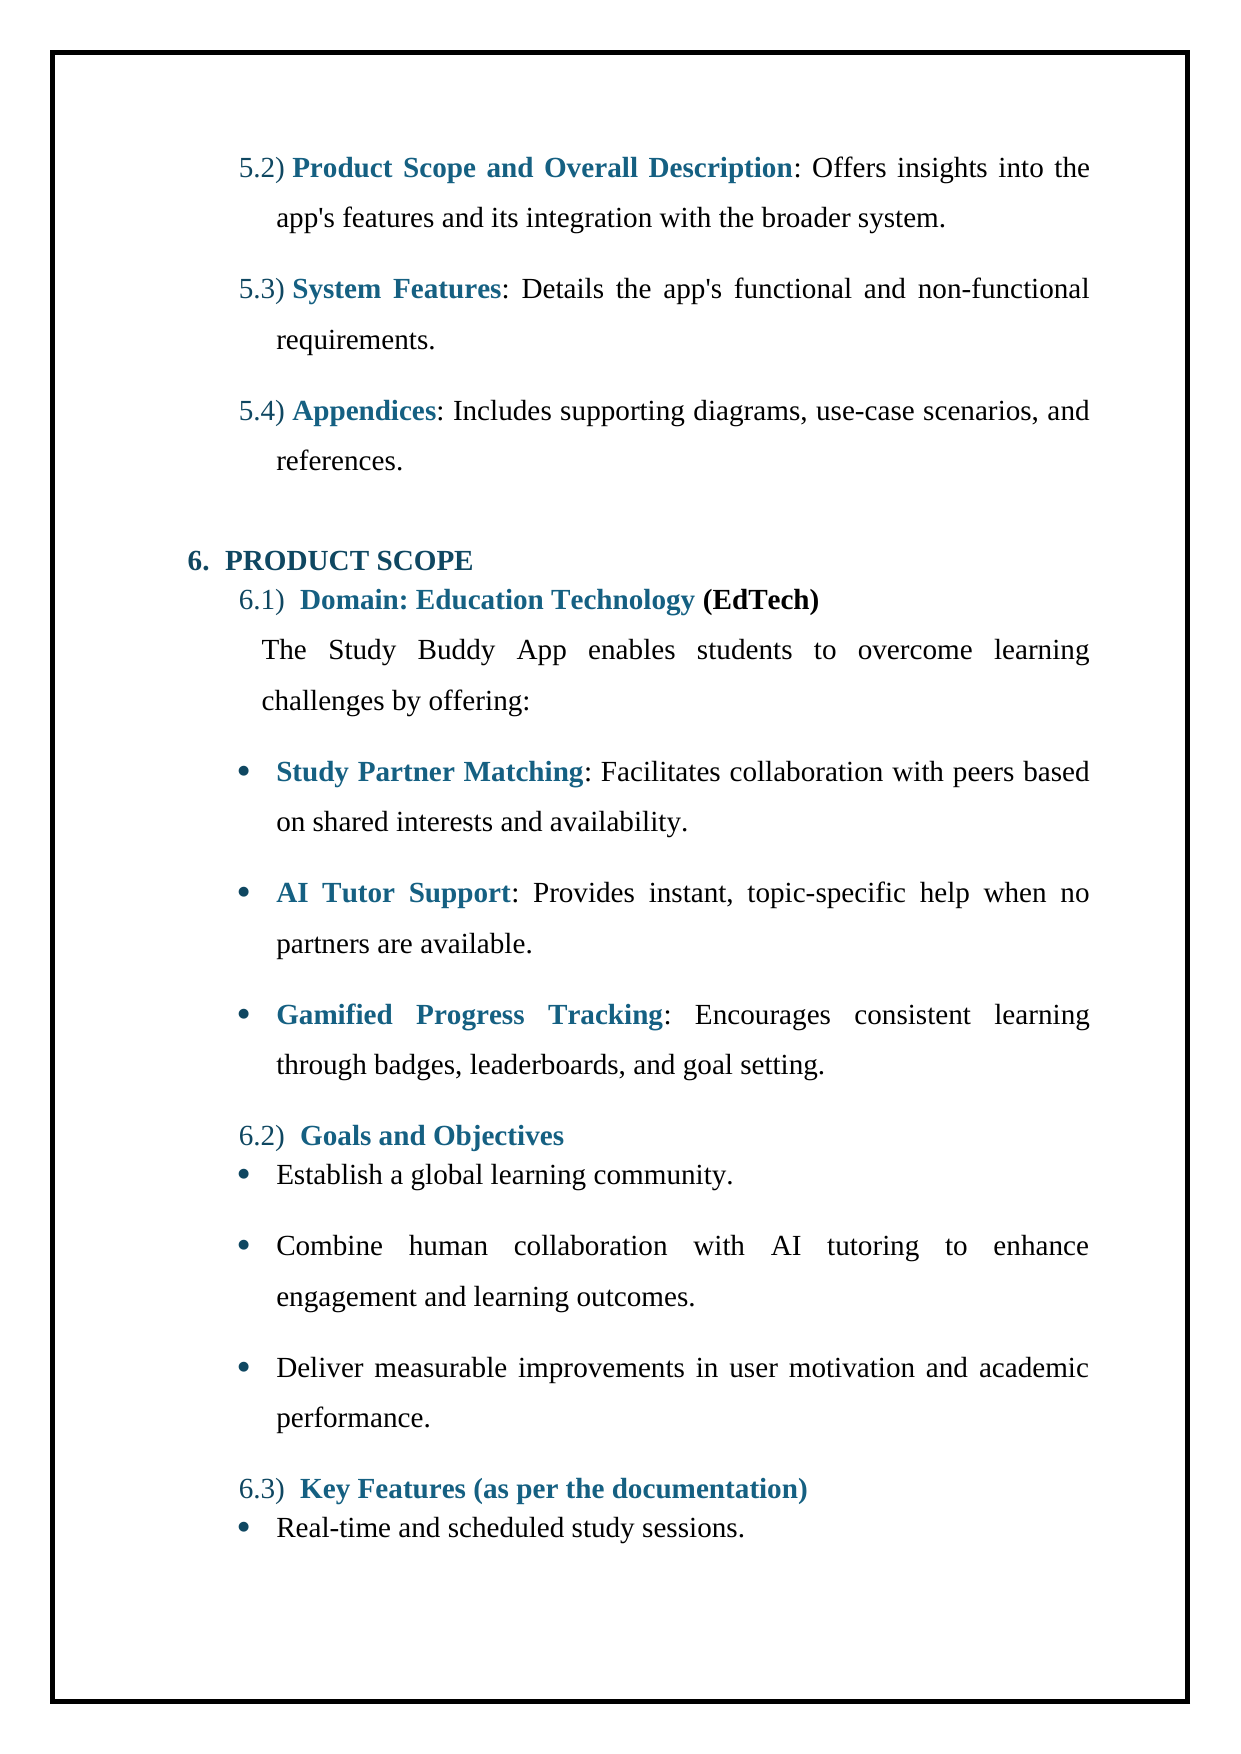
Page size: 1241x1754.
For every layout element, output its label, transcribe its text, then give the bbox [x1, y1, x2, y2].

list Appendices: Includes supporting diagrams, use-case scenarios, and references. [238, 393, 1090, 477]
list Real-time and scheduled study sessions. [238, 1510, 1090, 1544]
list Gamified Progress Tracking: Encourages consistent learning through badges, leaderboards, and goal setting. [238, 997, 1090, 1081]
list AI Tutor Support: Provides instant, topic-specific help when no partners are available. [238, 875, 1090, 959]
list Study Partner Matching: Facilitates collaboration with peers based on shared interests and availability. [238, 754, 1090, 838]
subtitle PRODUCT SCOPE [187, 543, 1090, 577]
list Deliver measurable improvements in user motivation and academic performance. [238, 1350, 1090, 1434]
list The Study Buddy App enables students to overcome learning challenges by offering: [261, 632, 1090, 716]
list Establish a global learning community. [238, 1157, 1090, 1191]
subtitle Goals and Objectives [238, 1118, 1090, 1152]
list Combine human collaboration with AI tutoring to enhance engagement and learning outcomes. [238, 1228, 1090, 1312]
subtitle Key Features (as per the documentation) [238, 1471, 1090, 1505]
list System Features: Details the app's functional and non-functional requirements. [238, 271, 1090, 355]
list Domain: Education Technology (EdTech) [238, 582, 1090, 616]
list Product Scope and Overall Description: Offers insights into the app's features and its integration with the broader system. [238, 150, 1090, 234]
